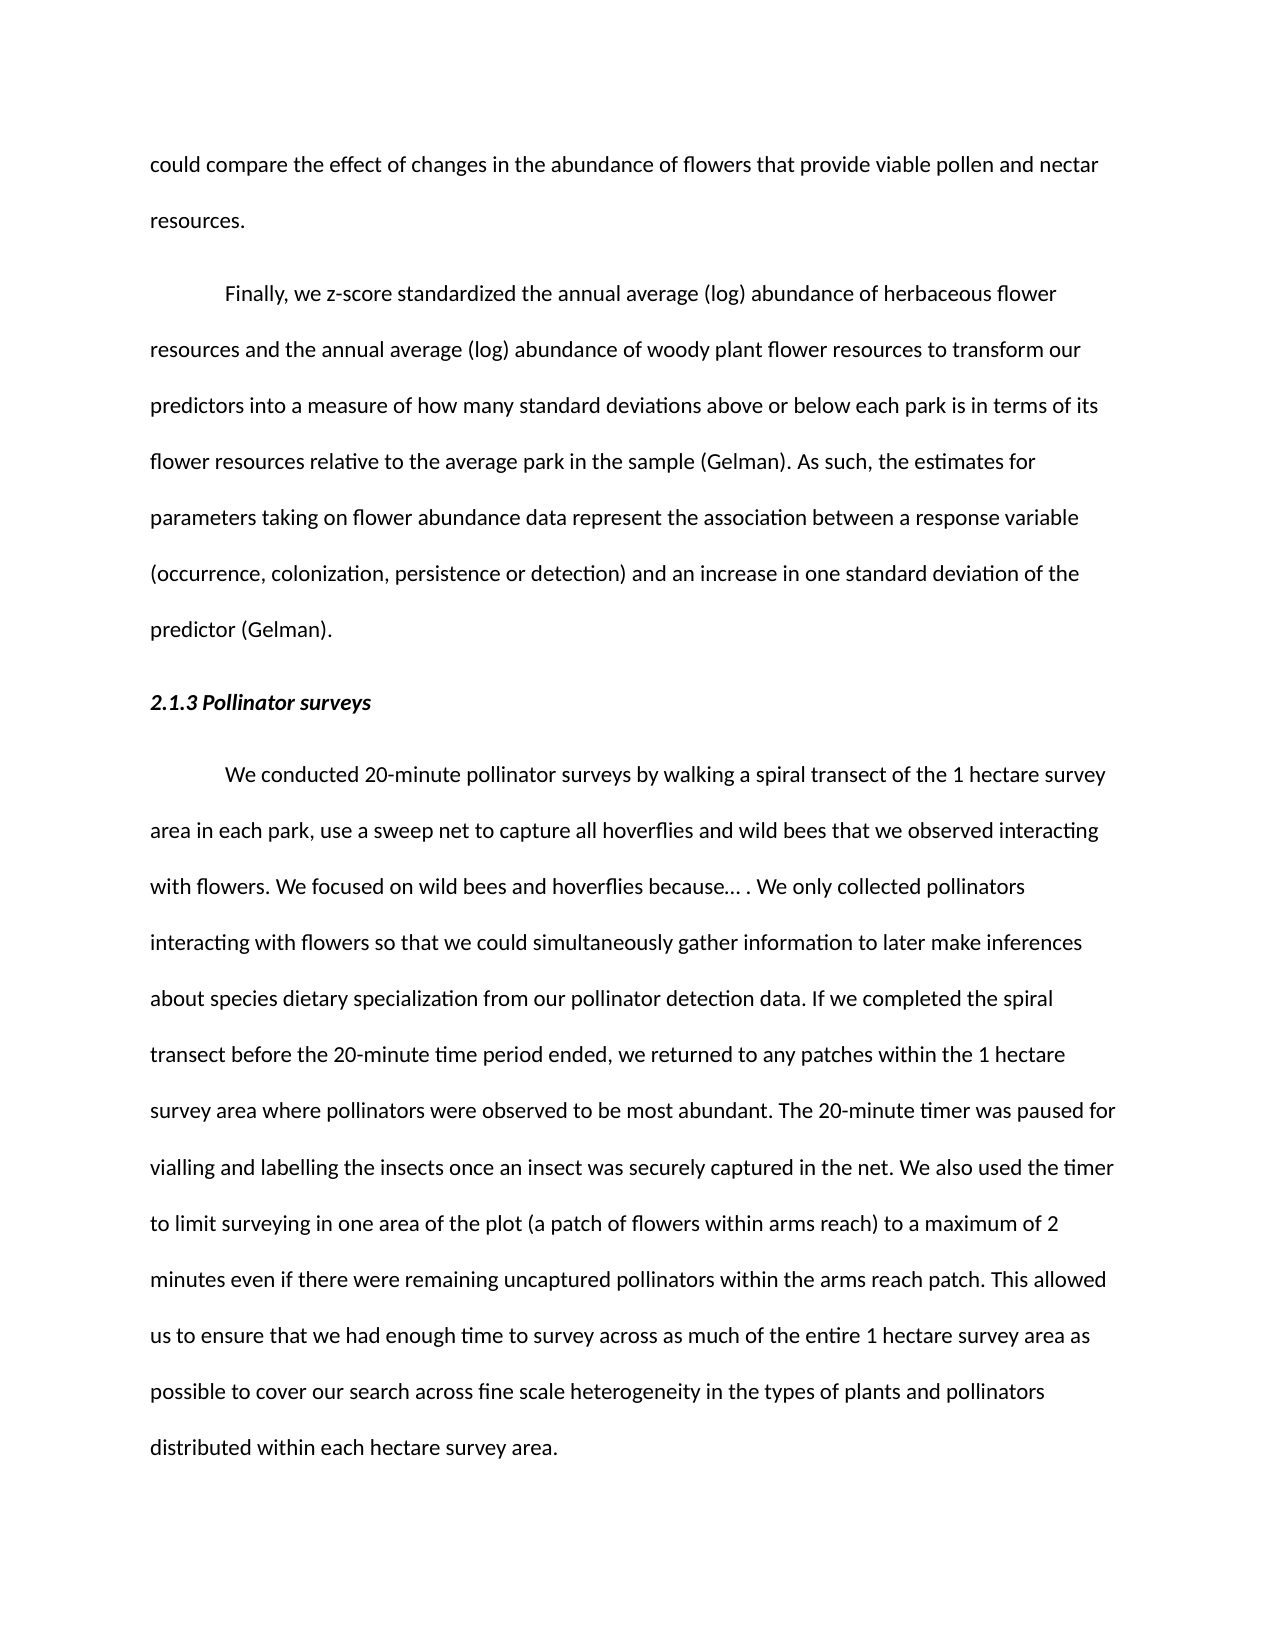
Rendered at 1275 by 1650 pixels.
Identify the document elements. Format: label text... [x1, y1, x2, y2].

text Finally, we z-score standardized the annual average (log) abundance of herbaceous flower resources and the annual average (log) abundance of woody plant flower resources to transform our predictors into a measure of how many standard deviations above or below each park is in terms of its flower resources relative to the average park in the sample (Gelman). As such, the estimates for parameters taking on flower abundance data represent the association between a response variable (occurrence, colonization, persistence or detection) and an increase in one standard deviation of the predictor (Gelman). [150, 279, 1125, 643]
text 2.1.3 Pollinator surveys [150, 688, 1125, 716]
